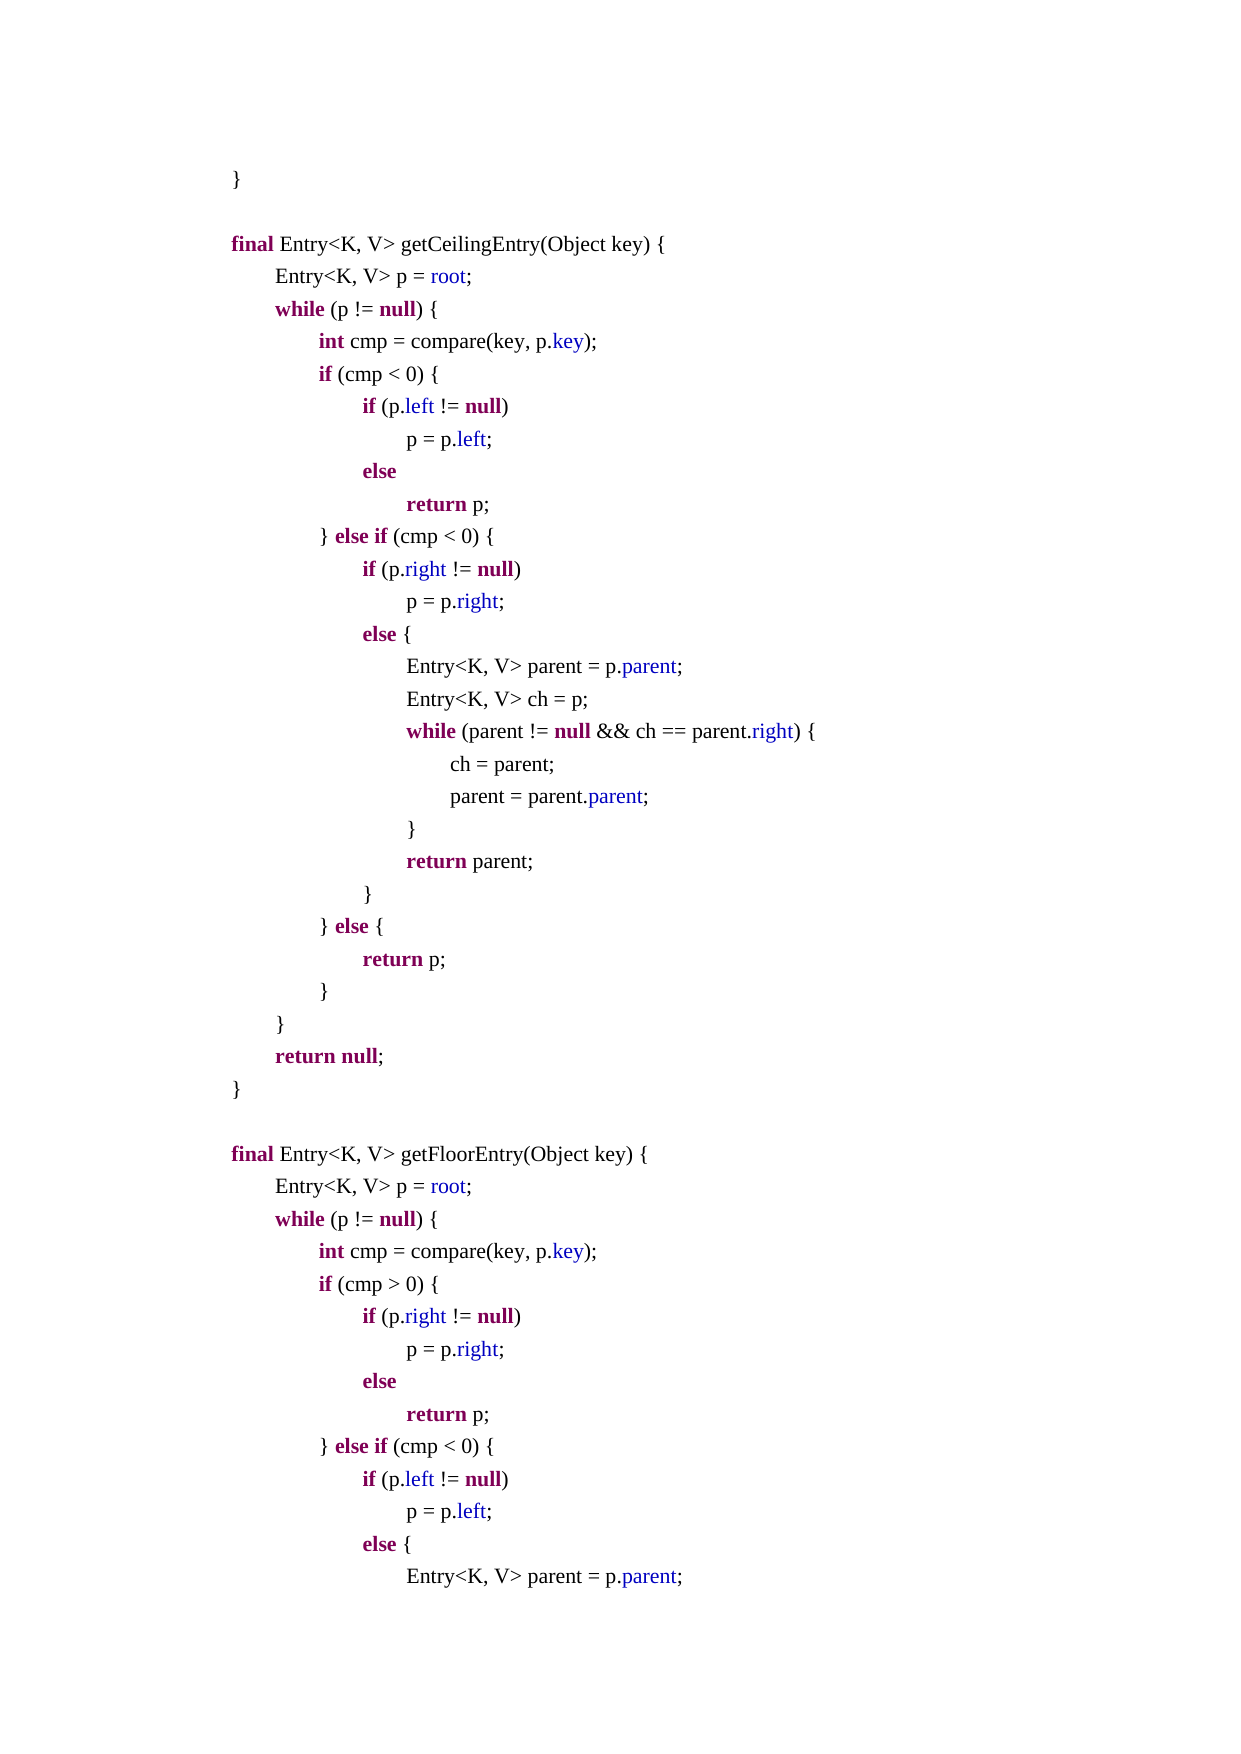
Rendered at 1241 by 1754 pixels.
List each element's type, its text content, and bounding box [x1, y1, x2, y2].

text else { [187, 617, 1053, 649]
text parent = parent.parent; [187, 779, 1053, 812]
text if (p.right != null) [187, 552, 1053, 584]
text } [187, 1072, 1053, 1104]
text Entry<K, V> p = root; [187, 259, 1053, 292]
text else { [187, 1527, 1053, 1559]
text } [187, 974, 1053, 1007]
text int cmp = compare(key, p.key); [187, 1234, 1053, 1267]
text } else { [187, 909, 1053, 942]
text return null; [187, 1039, 1053, 1072]
text p = p.left; [187, 422, 1053, 454]
text return p; [187, 942, 1053, 974]
text if (p.right != null) [187, 1299, 1053, 1332]
text int cmp = compare(key, p.key); [187, 324, 1053, 357]
text return p; [187, 1397, 1053, 1429]
text if (cmp < 0) { [187, 357, 1053, 389]
text p = p.right; [187, 1332, 1053, 1364]
text Entry<K, V> ch = p; [187, 682, 1053, 714]
text final Entry<K, V> getFloorEntry(Object key) { [187, 1137, 1053, 1169]
text if (p.left != null) [187, 1462, 1053, 1494]
text } [187, 877, 1053, 909]
text while (parent != null && ch == parent.right) { [187, 714, 1053, 747]
text else [187, 1364, 1053, 1397]
text if (p.left != null) [187, 389, 1053, 422]
text p = p.left; [187, 1494, 1053, 1527]
text if (cmp > 0) { [187, 1267, 1053, 1299]
text Entry<K, V> p = root; [187, 1169, 1053, 1202]
text p = p.right; [187, 584, 1053, 617]
text return p; [187, 487, 1053, 519]
text } else if (cmp < 0) { [187, 1429, 1053, 1462]
text while (p != null) { [187, 1202, 1053, 1234]
text ch = parent; [187, 747, 1053, 779]
text } else if (cmp < 0) { [187, 519, 1053, 552]
text else [187, 454, 1053, 487]
text } [187, 162, 1053, 194]
text while (p != null) { [187, 292, 1053, 324]
text Entry<K, V> parent = p.parent; [187, 649, 1053, 682]
text final Entry<K, V> getCeilingEntry(Object key) { [187, 227, 1053, 259]
text Entry<K, V> parent = p.parent; [187, 1559, 1053, 1592]
text return parent; [187, 844, 1053, 877]
text } [187, 1007, 1053, 1039]
text } [187, 812, 1053, 844]
